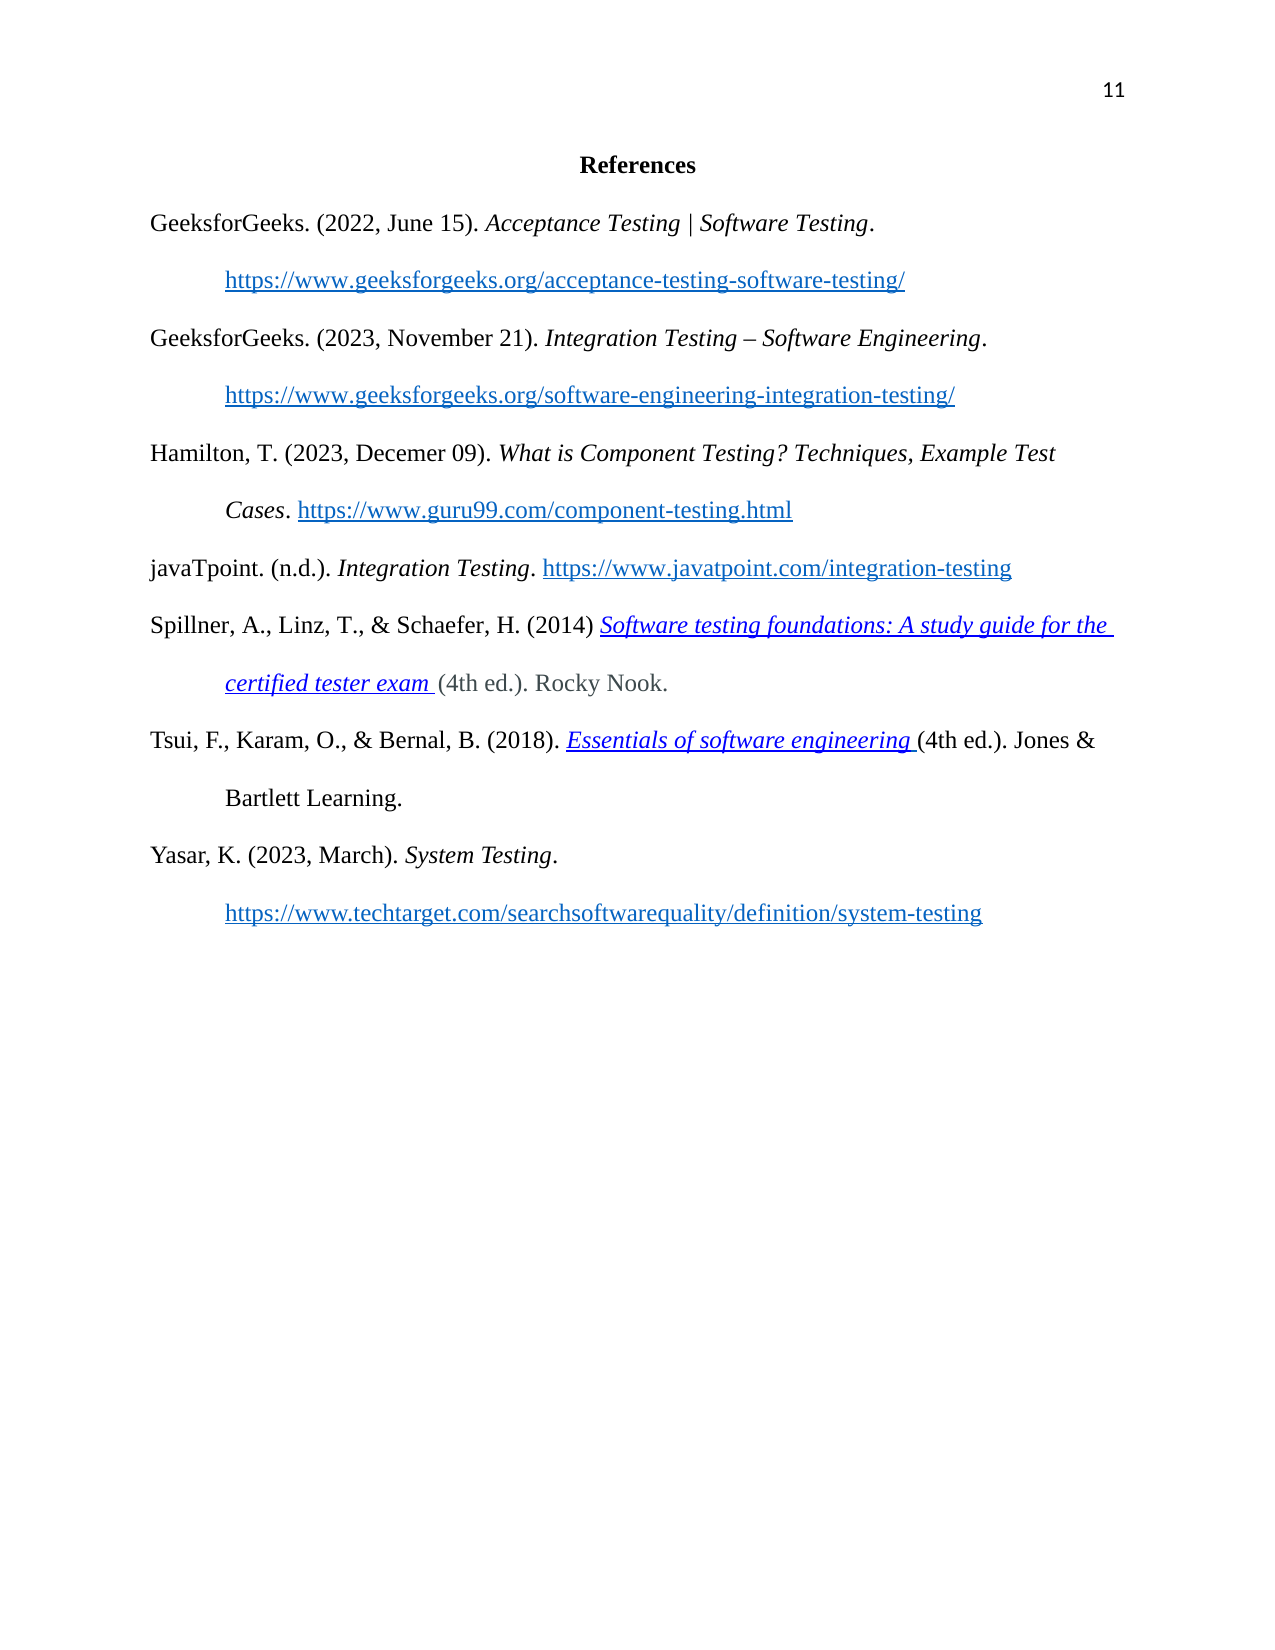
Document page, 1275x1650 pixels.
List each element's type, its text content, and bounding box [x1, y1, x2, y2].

text GeeksforGeeks. (2023, November 21). Integration Testing – Software Engineering. https://www.geeksforgeeks.org/software-engineering-integration-testing/ [150, 323, 1125, 409]
text javaTpoint. (n.d.). Integration Testing. https://www.javatpoint.com/integration-testing [150, 553, 1125, 582]
text GeeksforGeeks. (2022, June 15). Acceptance Testing | Software Testing. https://www.geeksforgeeks.org/acceptance-testing-software-testing/ [150, 208, 1125, 294]
text References [150, 150, 1125, 179]
text Tsui, F., Karam, O., & Bernal, B. (2018). Essentials of software engineering (4th ed.). Jones & Bartlett Learning. [150, 725, 1125, 812]
text Spillner, A., Linz, T., & Schaefer, H. (2014) Software testing foundations: A study guide for the certified tester exam (4th ed.). Rocky Nook. [150, 610, 1125, 697]
text Yasar, K. (2023, March). System Testing. https://www.techtarget.com/searchsoftwarequality/definition/system-testing [150, 840, 1125, 927]
text Hamilton, T. (2023, Decemer 09). What is Component Testing? Techniques, Example Test Cases. https://www.guru99.com/component-testing.html [150, 438, 1125, 524]
